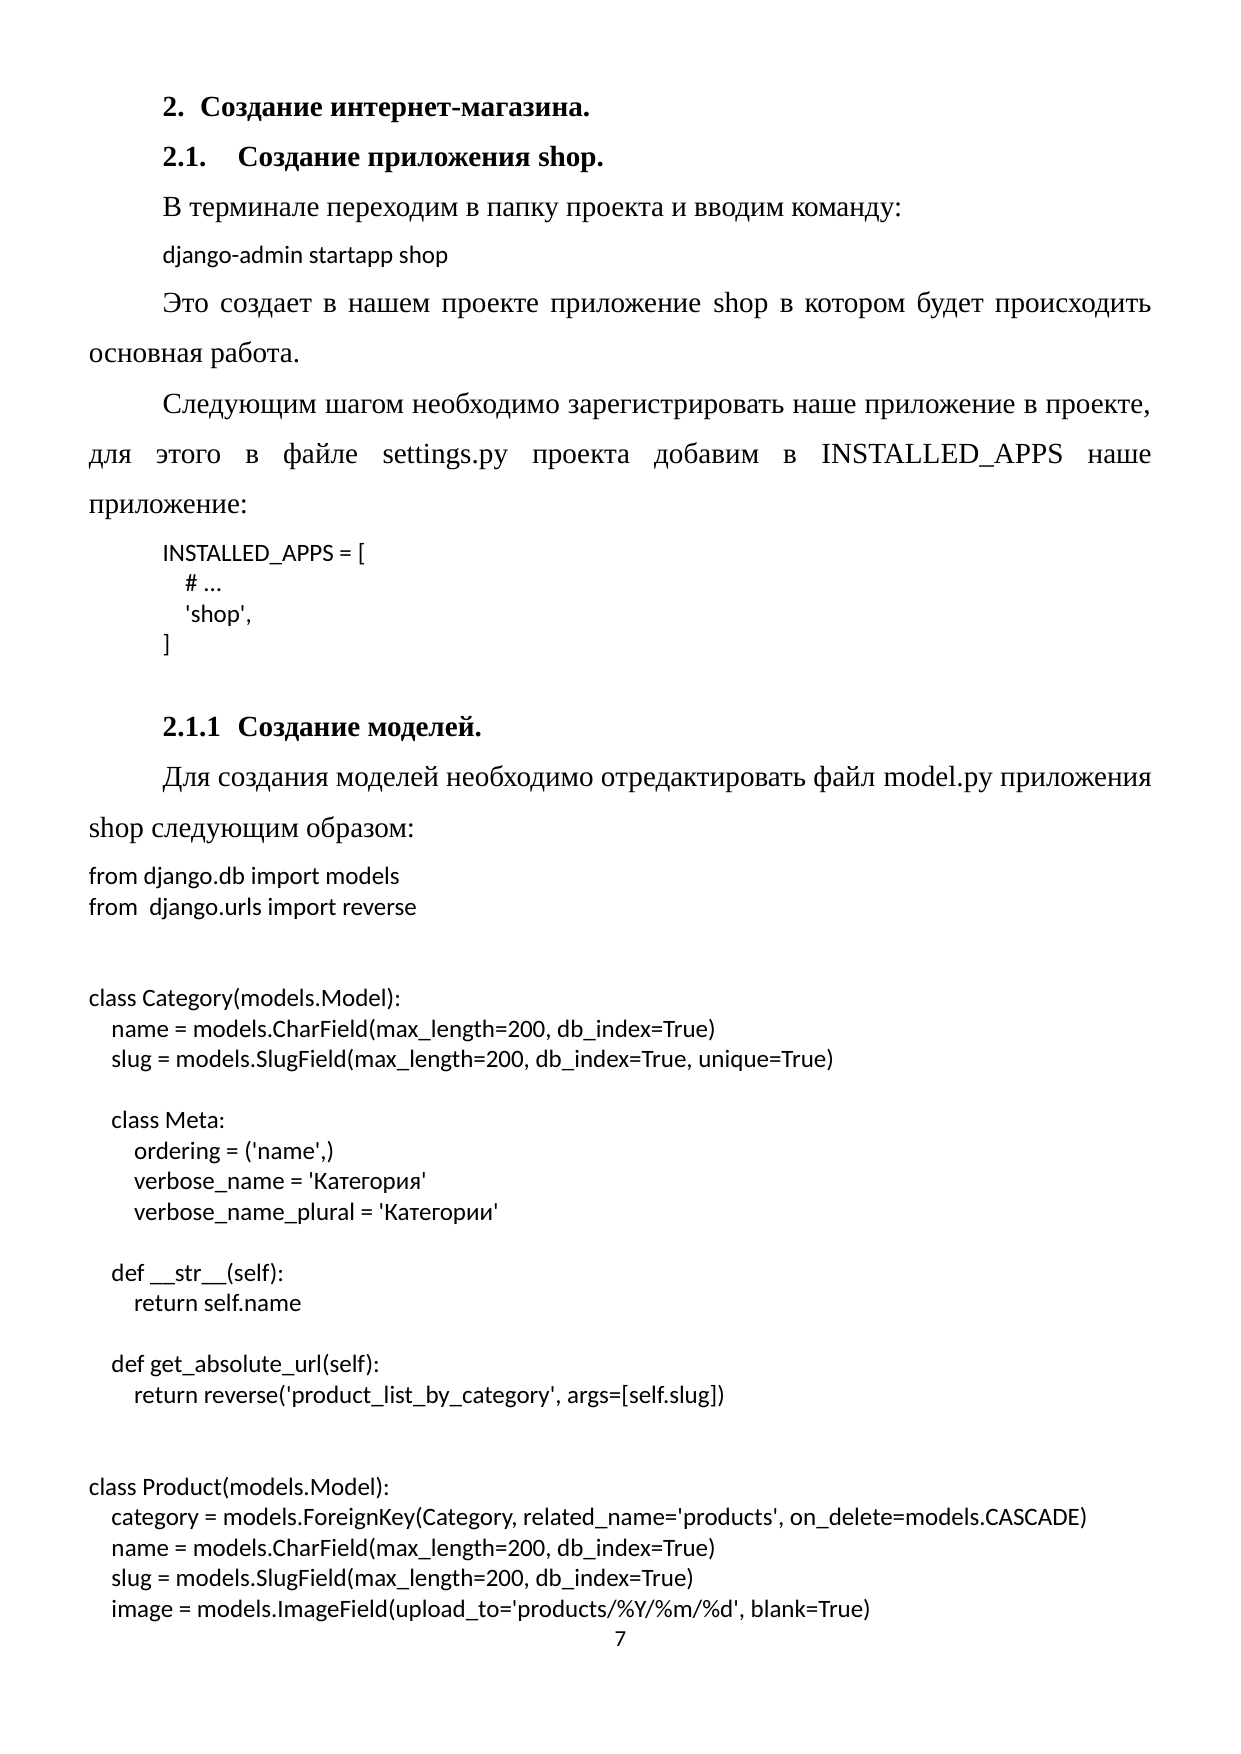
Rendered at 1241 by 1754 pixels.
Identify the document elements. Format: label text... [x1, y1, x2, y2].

text class Category(models.Model): [89, 982, 1152, 1013]
list Создание моделей. [162, 709, 1152, 743]
text name = models.CharField(max_length=200, db_index=True) [89, 1013, 1152, 1043]
text class Product(models.Model): [89, 1471, 1152, 1501]
text from django.db import models [89, 860, 1152, 891]
text ] [89, 628, 1152, 659]
text ordering = ('name',) [89, 1135, 1152, 1165]
list Создание приложения shop. [162, 139, 1152, 172]
text В терминале переходим в папку проекта и вводим команду: [89, 189, 1152, 223]
text return self.name [89, 1287, 1152, 1318]
text def get_absolute_url(self): [89, 1348, 1152, 1379]
text INSTALLED_APPS = [ [89, 537, 1152, 567]
text verbose_name_plural = 'Категории' [89, 1196, 1152, 1226]
text return reverse('product_list_by_category', args=[self.slug]) [89, 1379, 1152, 1409]
text Для создания моделей необходимо отредактировать файл model.py приложения shop следующим образом: [89, 759, 1152, 843]
text name = models.CharField(max_length=200, db_index=True) [89, 1532, 1152, 1562]
text category = models.ForeignKey(Category, related_name='products', on_delete=models.CASCADE) [89, 1501, 1152, 1532]
text from django.urls import reverse [89, 891, 1152, 921]
text class Meta: [89, 1104, 1152, 1135]
text image = models.ImageField(upload_to='products/%Y/%m/%d', blank=True) [89, 1593, 1152, 1623]
text slug = models.SlugField(max_length=200, db_index=True, unique=True) [89, 1043, 1152, 1074]
text verbose_name = 'Категория' [89, 1165, 1152, 1196]
text def __str__(self): [89, 1257, 1152, 1287]
text Это создает в нашем проекте приложение shop в котором будет происходить основная работа. [89, 285, 1152, 369]
text Следующим шагом необходимо зарегистрировать наше приложение в проекте, для этого в файле settings.py проекта добавим в INSTALLED_APPS наше приложение: [89, 386, 1152, 520]
text 'shop', [89, 598, 1152, 628]
text # ... [89, 567, 1152, 598]
list Создание интернет-магазина. [162, 89, 1152, 122]
text django-admin startapp shop [89, 239, 1152, 270]
text slug = models.SlugField(max_length=200, db_index=True) [89, 1562, 1152, 1593]
